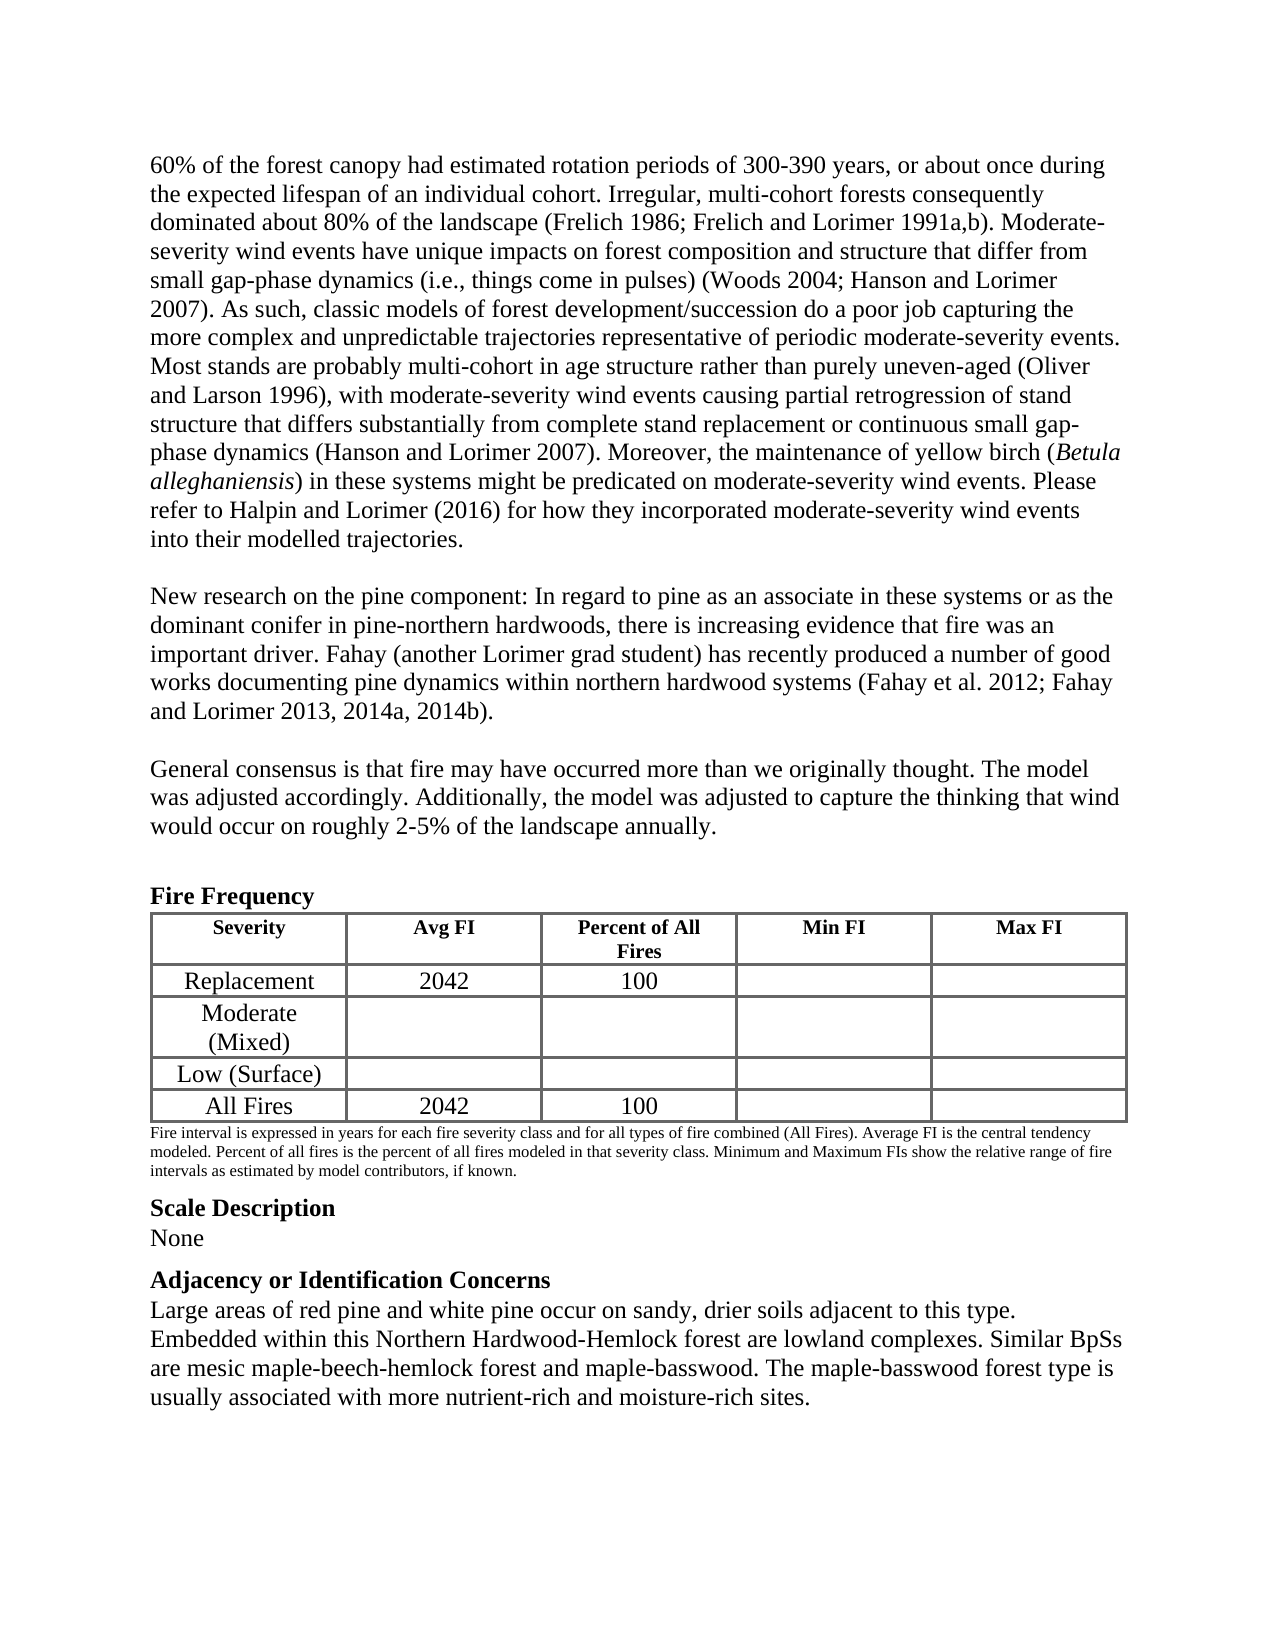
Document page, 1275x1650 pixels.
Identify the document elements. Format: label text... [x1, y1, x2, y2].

table_cell 2042 [348, 966, 540, 995]
table_cell Low (Surface) [153, 1059, 345, 1088]
table_cell 100 [543, 966, 735, 995]
text Scale Description [150, 1193, 1125, 1221]
table_cell [543, 998, 735, 1056]
table_header Percent of All Fires [543, 915, 735, 963]
table_header Severity [153, 915, 345, 963]
table_cell Replacement [153, 966, 345, 995]
table_cell All Fires [153, 1091, 345, 1119]
table_cell 100 [543, 1091, 735, 1119]
table_header Min FI [738, 915, 930, 963]
text Adjacency or Identification Concerns [150, 1265, 1125, 1293]
text None [150, 1223, 1125, 1252]
table_cell [933, 998, 1125, 1056]
table_cell [348, 1059, 540, 1088]
table_cell 2042 [348, 1091, 540, 1119]
table_cell [738, 966, 930, 995]
table_cell [738, 1059, 930, 1088]
table_cell [933, 966, 1125, 995]
text Fire interval is expressed in years for each fire severity class and for all types of fire combined (All Fires). Average FI is the central tendency modeled. Percent of all fires is the percent of all fires modeled in that severity class. Minimum and Maximum FIs show the relative range of fire intervals as estimated by model contributors, if known. [150, 1123, 1125, 1180]
table_cell [933, 1059, 1125, 1088]
text Large areas of red pine and white pine occur on sandy, drier soils adjacent to this type. Embedded within this Northern Hardwood-Hemlock forest are lowland complexes. Similar BpSs are mesic maple-beech-hemlock forest and maple-basswood. The maple-basswood forest type is usually associated with more nutrient-rich and moisture-rich sites. [150, 1296, 1125, 1411]
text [150, 150, 1125, 552]
text Fire Frequency [150, 881, 1125, 910]
table_cell [738, 998, 930, 1056]
text General consensus is that fire may have occurred more than we originally thought. The model was adjusted accordingly. Additionally, the model was adjusted to capture the thinking that wind would occur on roughly 2-5% of the landscape annually. [150, 754, 1125, 840]
table_header Avg FI [348, 915, 540, 963]
table_cell Moderate (Mixed) [153, 998, 345, 1056]
table_cell [738, 1091, 930, 1119]
table_cell [933, 1091, 1125, 1119]
text New research on the pine component: In regard to pine as an associate in these systems or as the dominant conifer in pine-northern hardwoods, there is increasing evidence that fire was an important driver. Fahay (another Lorimer grad student) has recently produced a number of good works documenting pine dynamics within northern hardwood systems (Fahay et al. 2012; Fahay and Lorimer 2013, 2014a, 2014b). [150, 581, 1125, 725]
table_cell [543, 1059, 735, 1088]
table_header Max FI [933, 915, 1125, 963]
table_cell [348, 998, 540, 1056]
